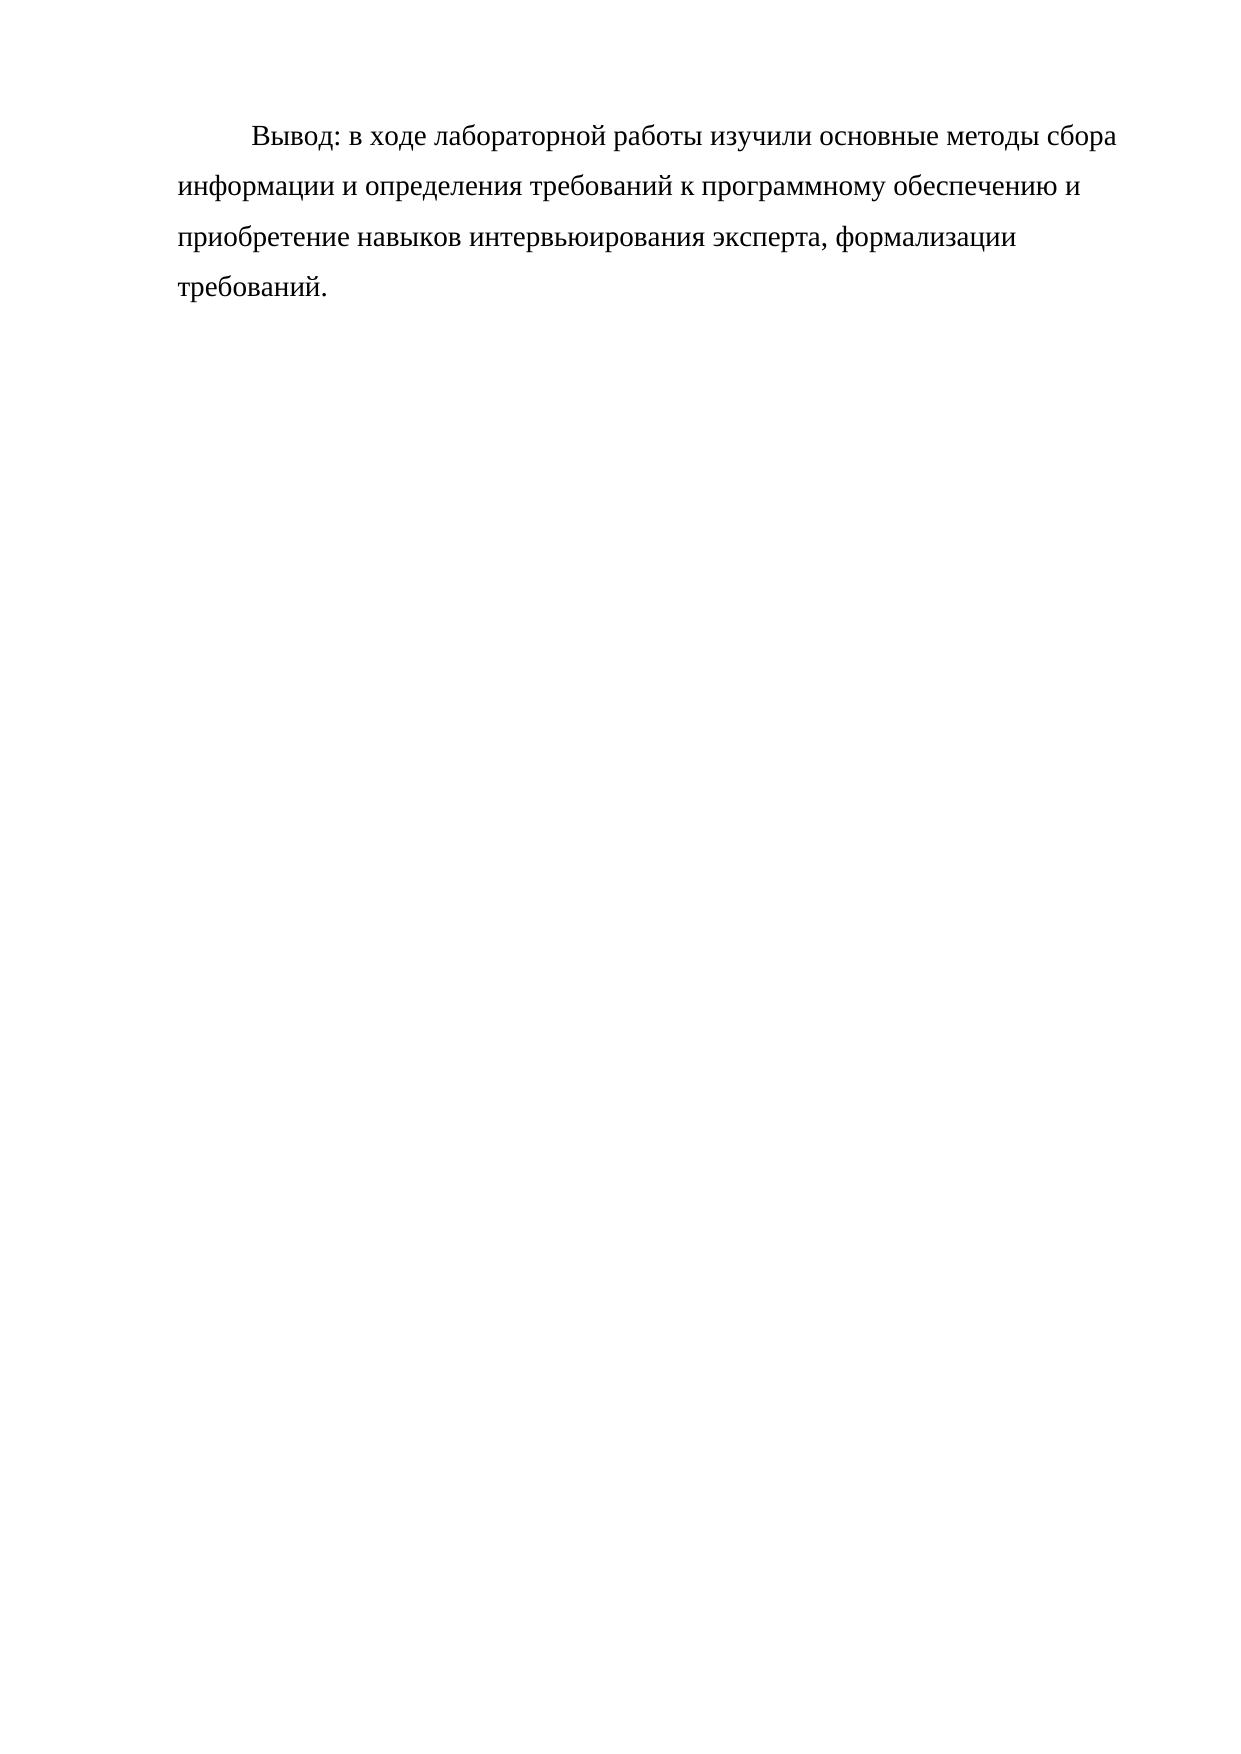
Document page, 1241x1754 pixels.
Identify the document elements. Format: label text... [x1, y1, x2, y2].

text Вывод: в ходе лабораторной работы изучили основные методы сбора информации и определения требований к программному обеспечению и приобретение навыков интервьюирования эксперта, формализации требований. [177, 118, 1152, 303]
